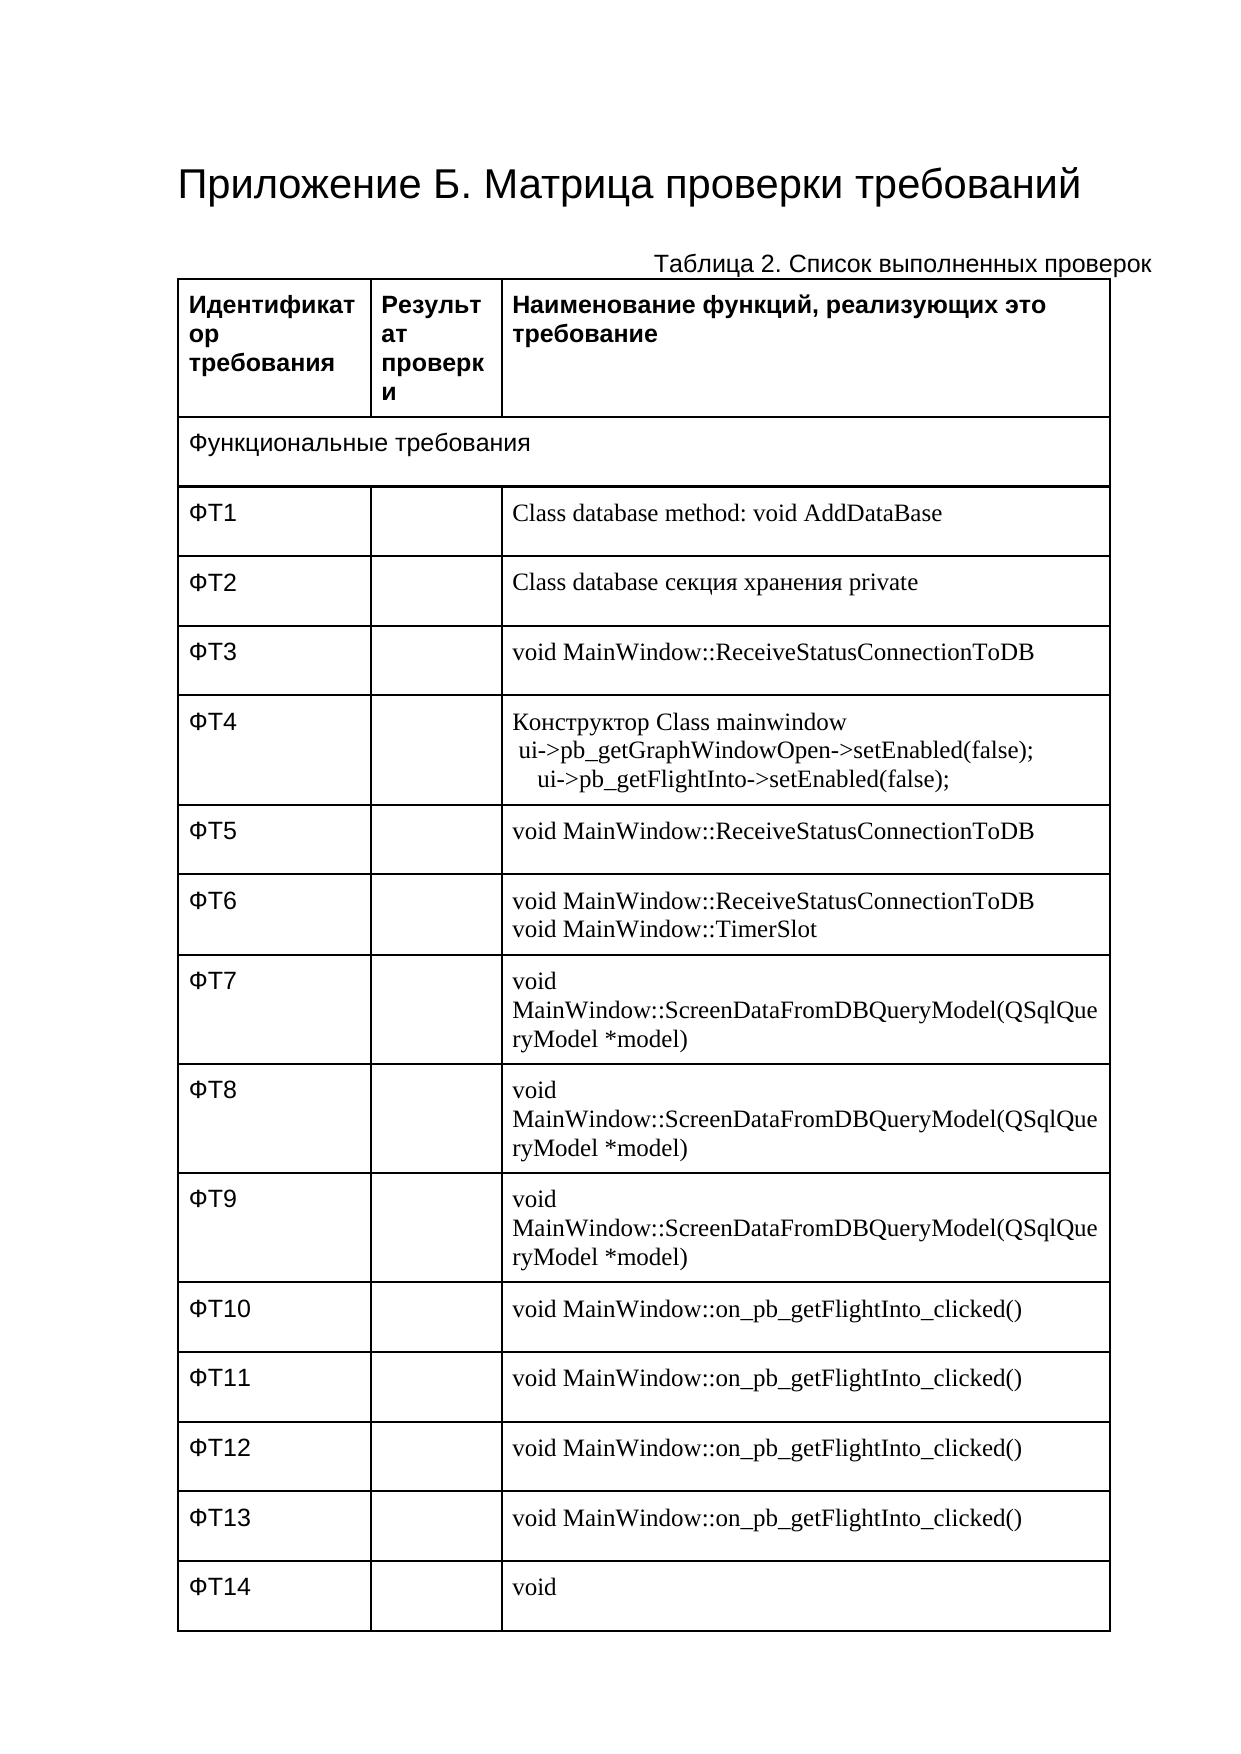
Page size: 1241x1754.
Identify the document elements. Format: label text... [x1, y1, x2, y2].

text Приложение Б. Матрица проверки требований [177, 160, 1152, 208]
table_cell [372, 488, 501, 555]
table_cell [372, 696, 501, 803]
table_cell ФТ2 [179, 557, 370, 625]
table_cell [372, 875, 501, 954]
table_cell ФТ9 [179, 1174, 370, 1281]
table_cell Class database секция хранения private [503, 557, 1109, 625]
table_cell ФТ14 [179, 1562, 370, 1629]
table_cell void MainWindow::ScreenDataFromDBQueryModel(QSqlQueryModel *model) [503, 1065, 1109, 1172]
table_header Наименование функций, реализующих это требование [503, 280, 1109, 416]
table_cell void MainWindow::ScreenDataFromDBQueryModel(QSqlQueryModel *model) [503, 956, 1109, 1063]
table_cell void MainWindow::ReceiveStatusConnectionToDB [503, 806, 1109, 873]
table_cell ФТ12 [179, 1423, 370, 1490]
table_cell Конструктор Class mainwindow ui->pb_getGraphWindowOpen->setEnabled(false); ui->pb_getFlightInto->setEnabled(false); [503, 696, 1109, 803]
table_cell [372, 806, 501, 873]
table_cell [372, 1353, 501, 1421]
table_cell void MainWindow::ScreenDataFromDBQueryModel(QSqlQueryModel *model) [503, 1174, 1109, 1281]
table_cell ФТ8 [179, 1065, 370, 1172]
table_cell [372, 627, 501, 694]
table_cell ФТ7 [179, 956, 370, 1063]
table_header Результат проверки [372, 280, 501, 416]
table_header Идентификатор требования [179, 280, 370, 416]
table_cell void MainWindow::ReceiveStatusConnectionToDB void MainWindow::TimerSlot [503, 875, 1109, 954]
table_cell ФТ4 [179, 696, 370, 803]
table_cell void MainWindow::on_pb_getFlightInto_clicked() [503, 1353, 1109, 1421]
table_cell void MainWindow::on_pb_getFlightInto_clicked() [503, 1423, 1109, 1490]
table_cell ФТ13 [179, 1492, 370, 1560]
text Таблица 2. Список выполненных проверок [177, 249, 1152, 278]
table_cell [372, 1065, 501, 1172]
table_cell void MainWindow::on_pb_getFlightInto_clicked() [503, 1492, 1109, 1560]
table_cell ФТ10 [179, 1283, 370, 1351]
table_cell void MainWindow::on_pb_getFlightInto_clicked() [503, 1283, 1109, 1351]
table_cell Функциональные требования [179, 418, 1109, 485]
table_cell [372, 1283, 501, 1351]
table_cell [372, 1423, 501, 1490]
table_cell [372, 1562, 501, 1629]
table_cell ФТ3 [179, 627, 370, 694]
table_cell ФТ5 [179, 806, 370, 873]
table_cell ФТ6 [179, 875, 370, 954]
table_cell Class database method: void AddDataBase [503, 488, 1109, 555]
table_cell void MainWindow::ReceiveStatusConnectionToDB [503, 627, 1109, 694]
table_cell [372, 956, 501, 1063]
table_cell [372, 1174, 501, 1281]
table_cell [372, 1492, 501, 1560]
table_cell ФТ1 [179, 488, 370, 555]
table_cell ФТ11 [179, 1353, 370, 1421]
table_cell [503, 1562, 1109, 1629]
table_cell [372, 557, 501, 625]
